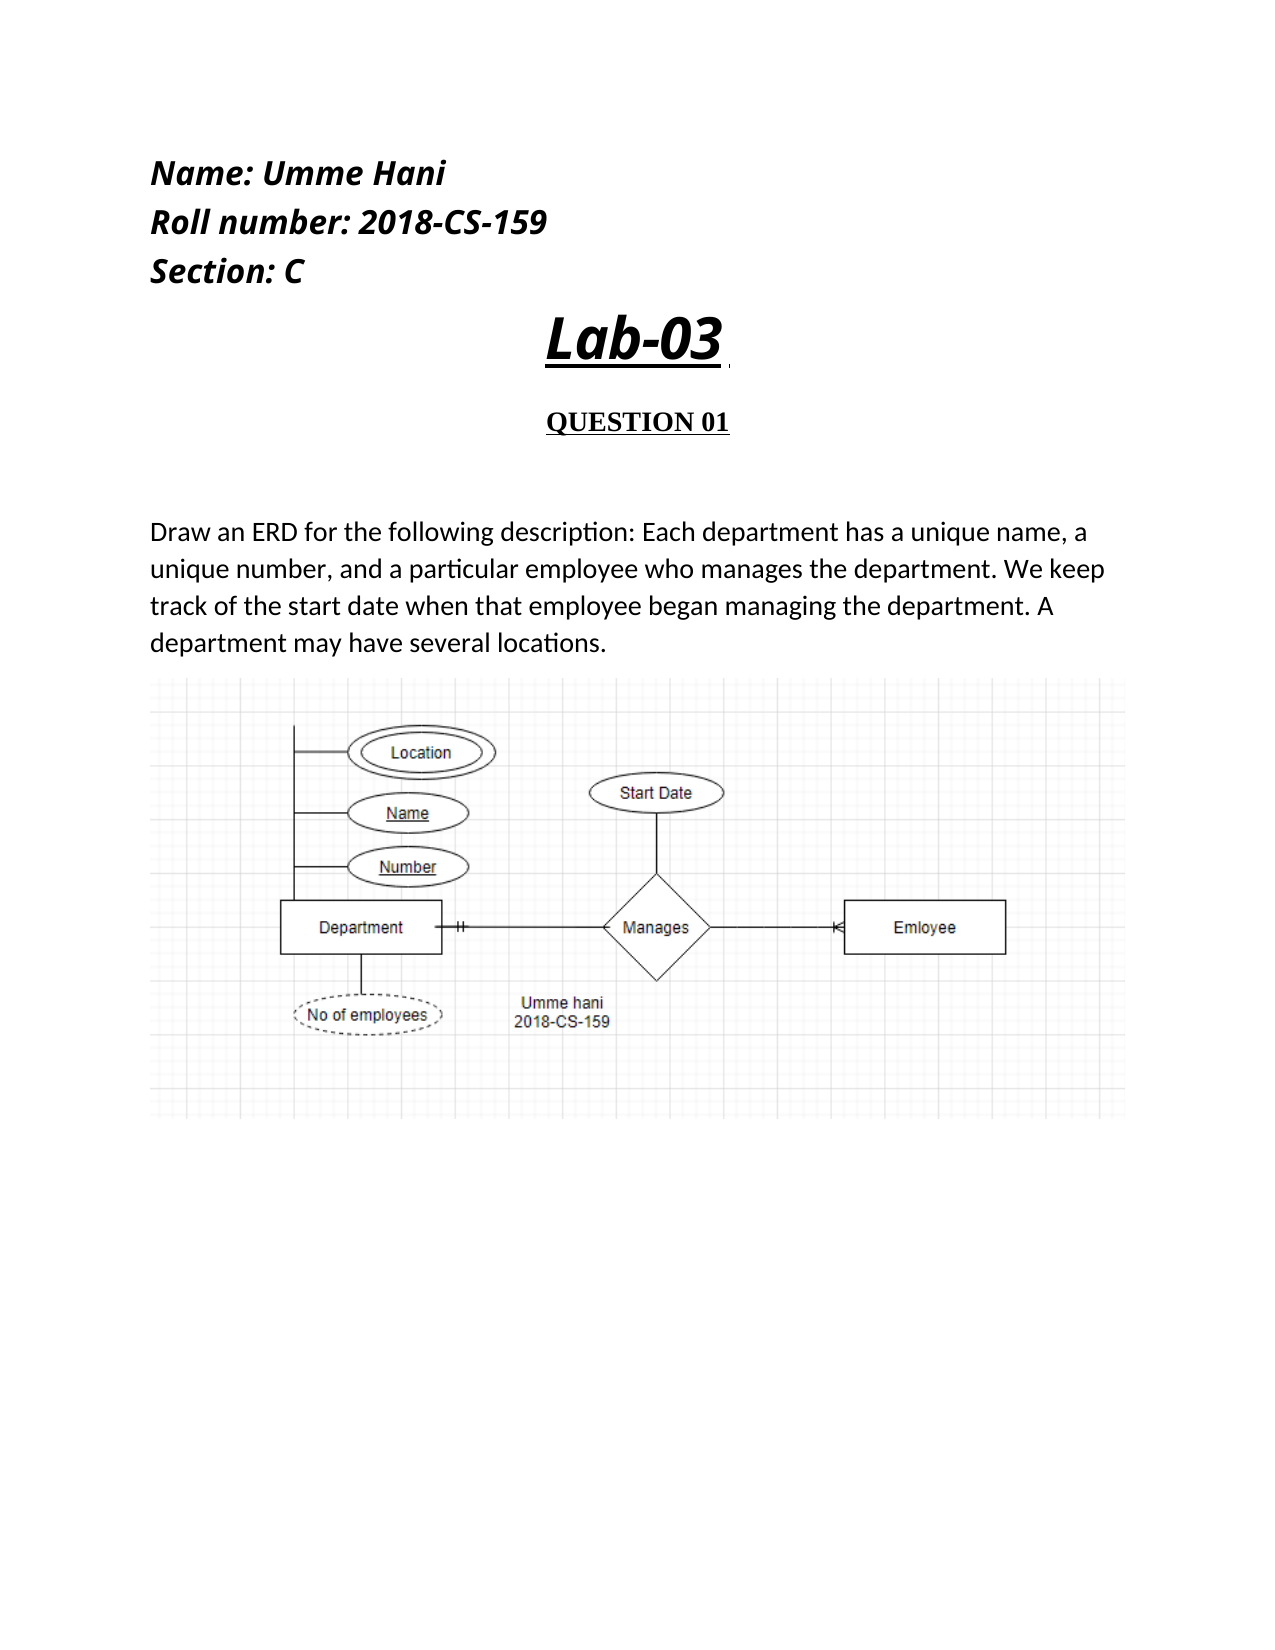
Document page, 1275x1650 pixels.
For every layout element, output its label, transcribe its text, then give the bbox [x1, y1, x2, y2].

subtitle Section: C [150, 248, 1125, 293]
title Lab-03 [150, 297, 1125, 376]
text QUESTION 01 [150, 406, 1125, 438]
subtitle Name: Umme Hani [150, 150, 1125, 195]
picture [150, 678, 1125, 1119]
subtitle Roll number: 2018-CS-159 [150, 199, 1125, 244]
text Draw an ERD for the following description: Each department has a unique name, a unique number, and a particular employee who manages the department. We keep track of the start date when that employee began managing the department. A department may have several locations. [150, 514, 1125, 659]
